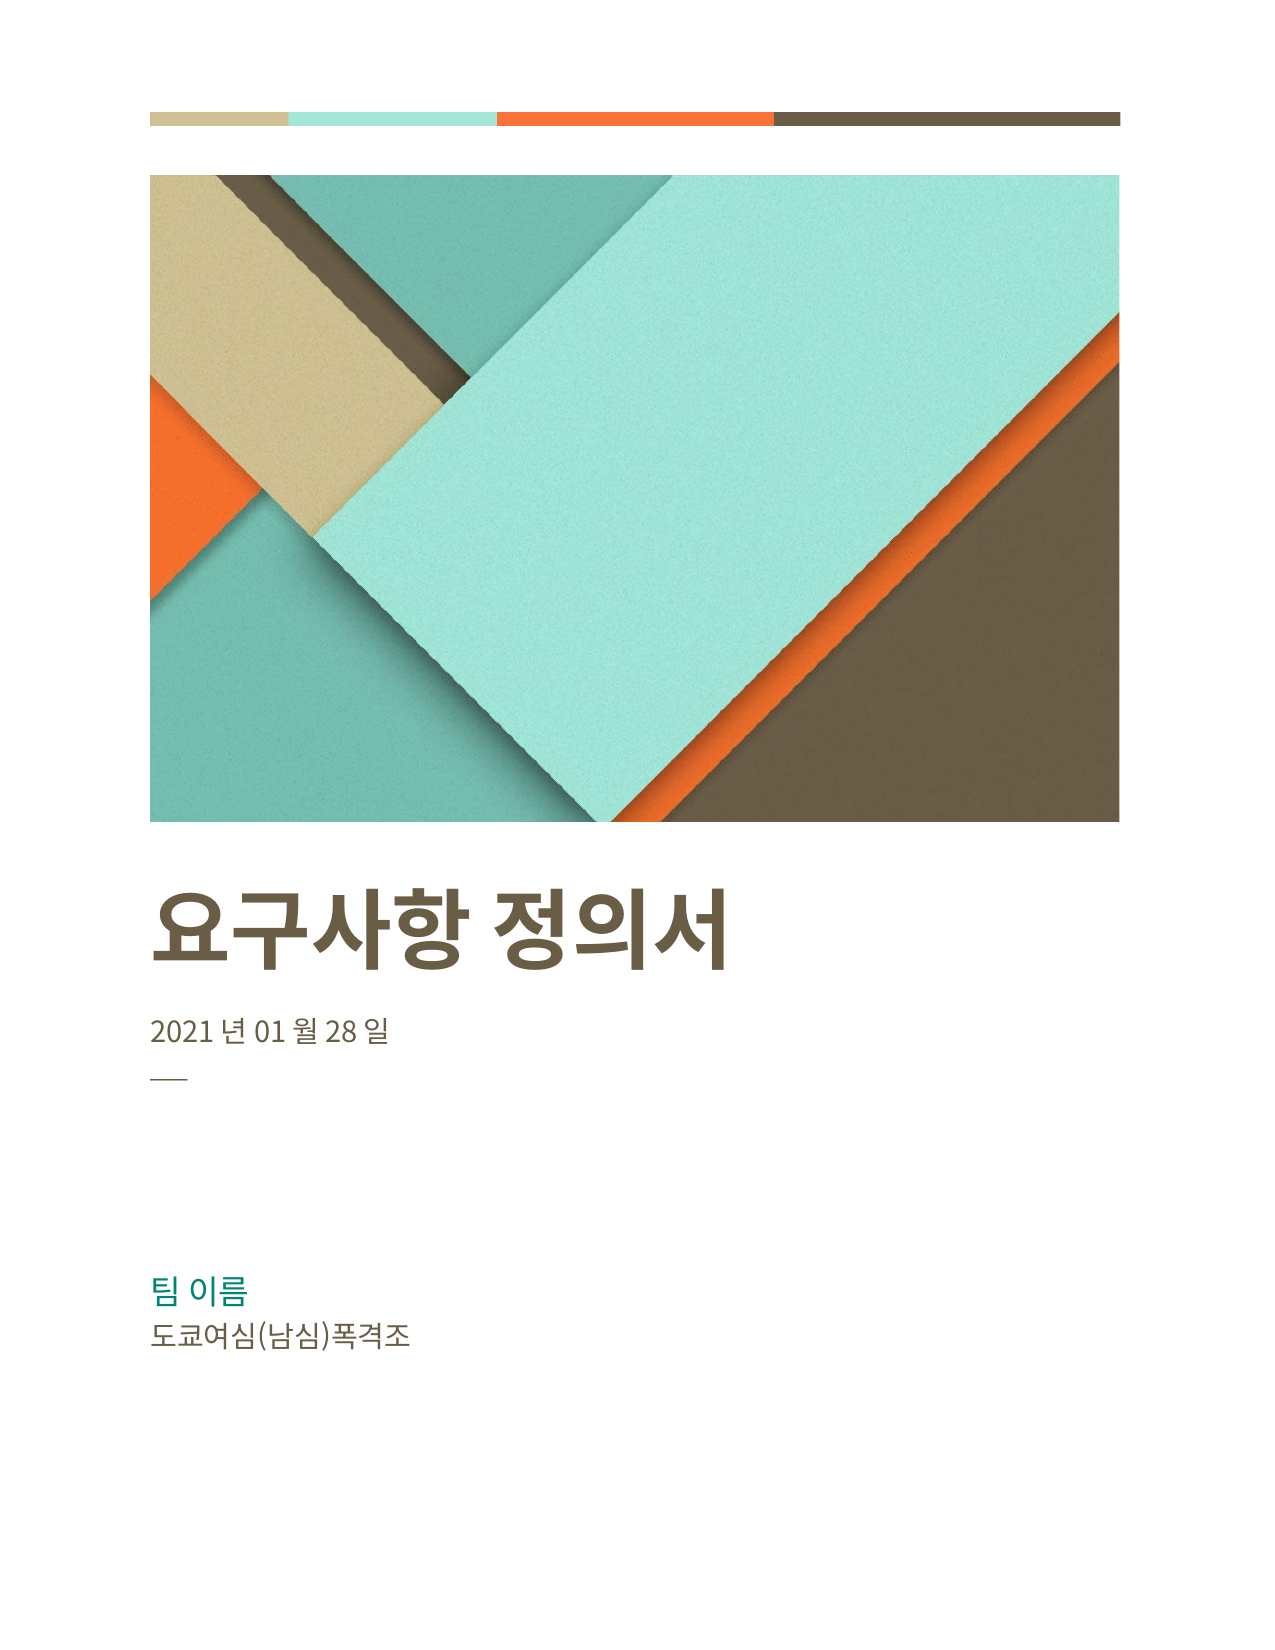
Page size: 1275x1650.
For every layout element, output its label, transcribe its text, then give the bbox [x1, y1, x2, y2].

picture [150, 112, 1121, 126]
title 요구사항 정의서 [150, 861, 1125, 987]
text 도쿄여심(남심)폭격조 [150, 1314, 1125, 1356]
picture [150, 175, 1120, 822]
subtitle 2021년 01월 28일 [150, 1008, 1125, 1051]
text 팀 이름 [150, 1266, 1125, 1314]
text ─ [150, 1051, 1125, 1105]
